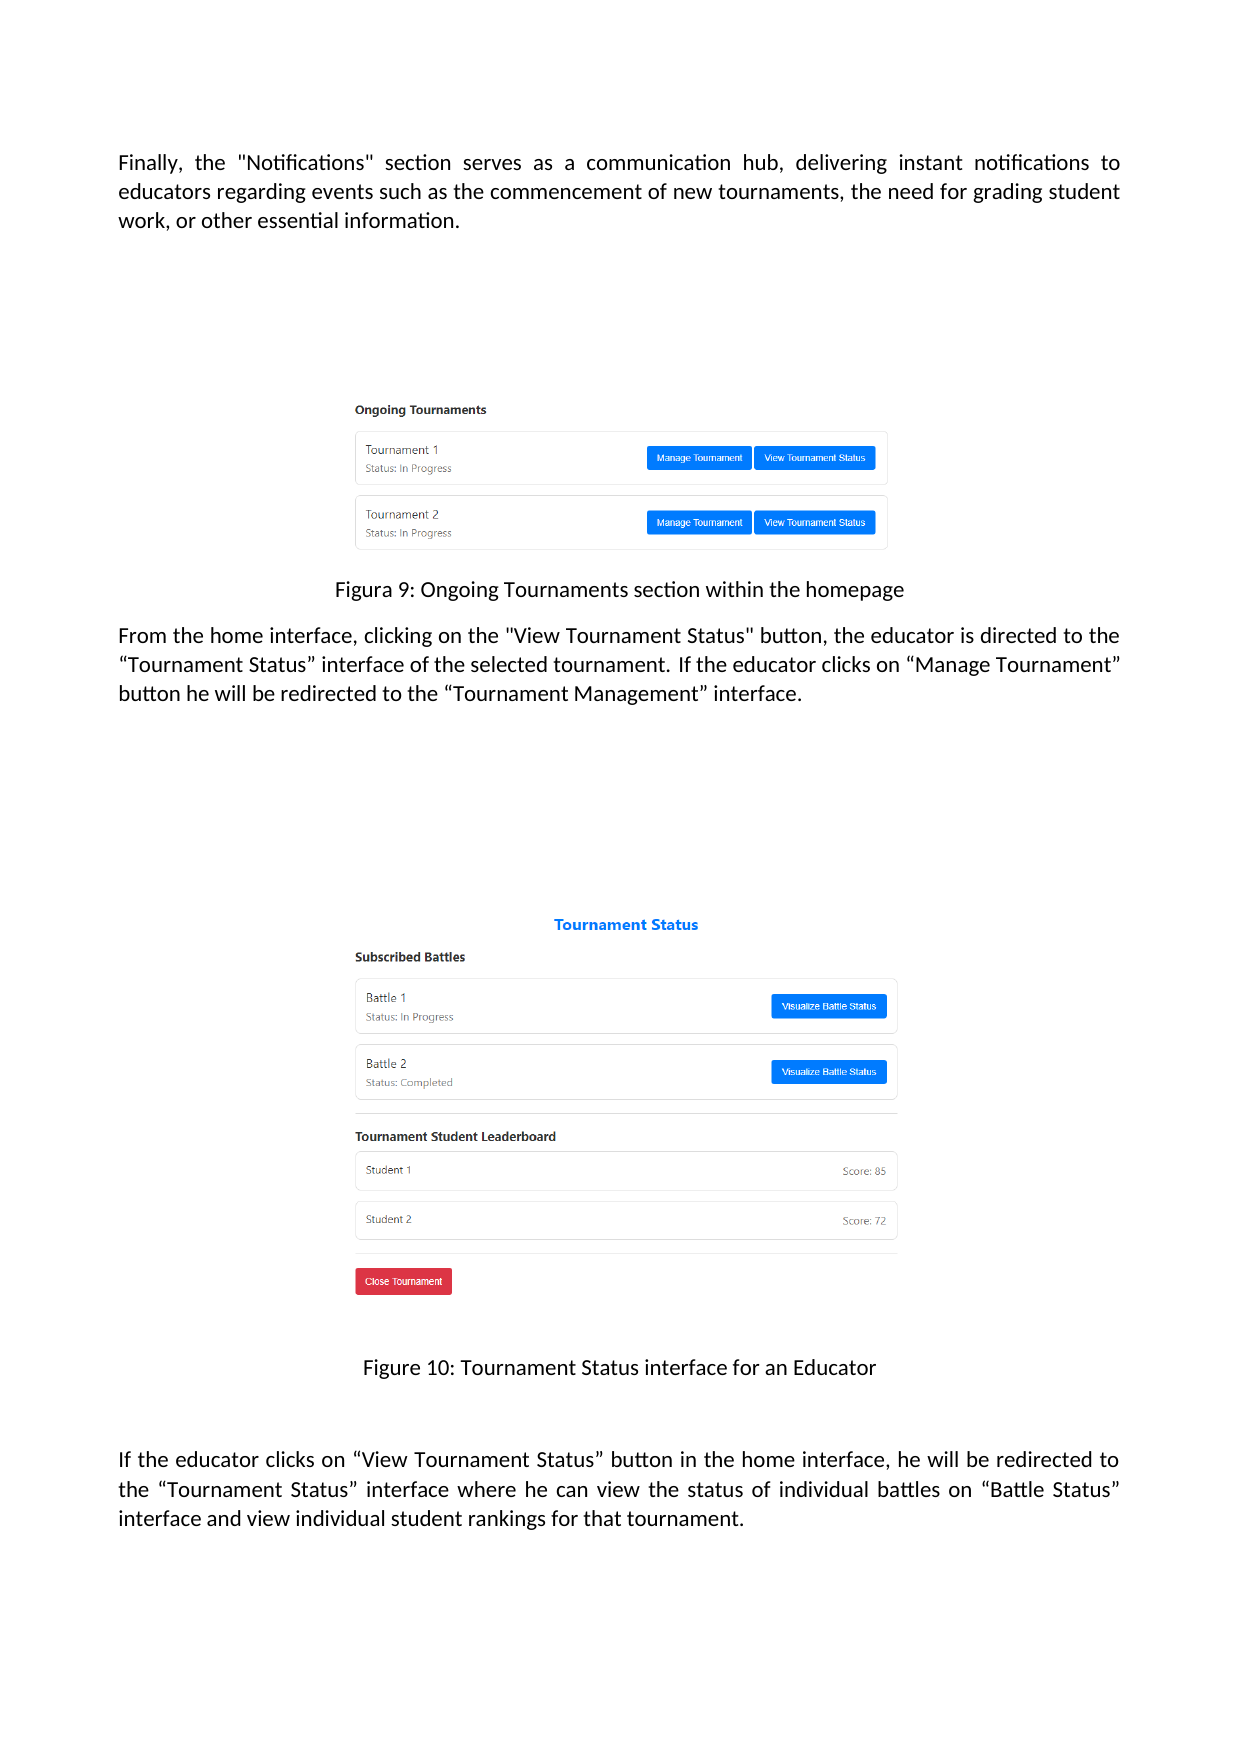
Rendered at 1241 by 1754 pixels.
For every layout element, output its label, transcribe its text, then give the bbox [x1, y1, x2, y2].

text From the home interface, clicking on the "View Tournament Status" button, the educator is directed to the “Tournament Status” interface of the selected tournament. If the educator clicks on “Manage Tournament” button he will be redirected to the “Tournament Management” interface. [118, 621, 1122, 707]
text Figura 9: Ongoing Tournaments section within the homepage [118, 575, 1122, 603]
picture [350, 894, 906, 1302]
text If the educator clicks on “View Tournament Status” button in the home interface, he will be redirected to the “Tournament Status” interface where he can view the status of individual battles on “Battle Status” interface and view individual student rankings for that tournament. [118, 1446, 1122, 1532]
picture [346, 398, 895, 560]
text Finally, the "Notifications" section serves as a communication hub, delivering instant notifications to educators regarding events such as the commencement of new tournaments, the need for grading student work, or other essential information. [118, 148, 1122, 234]
text Figure 10: Tournament Status interface for an Educator [118, 1324, 1122, 1381]
